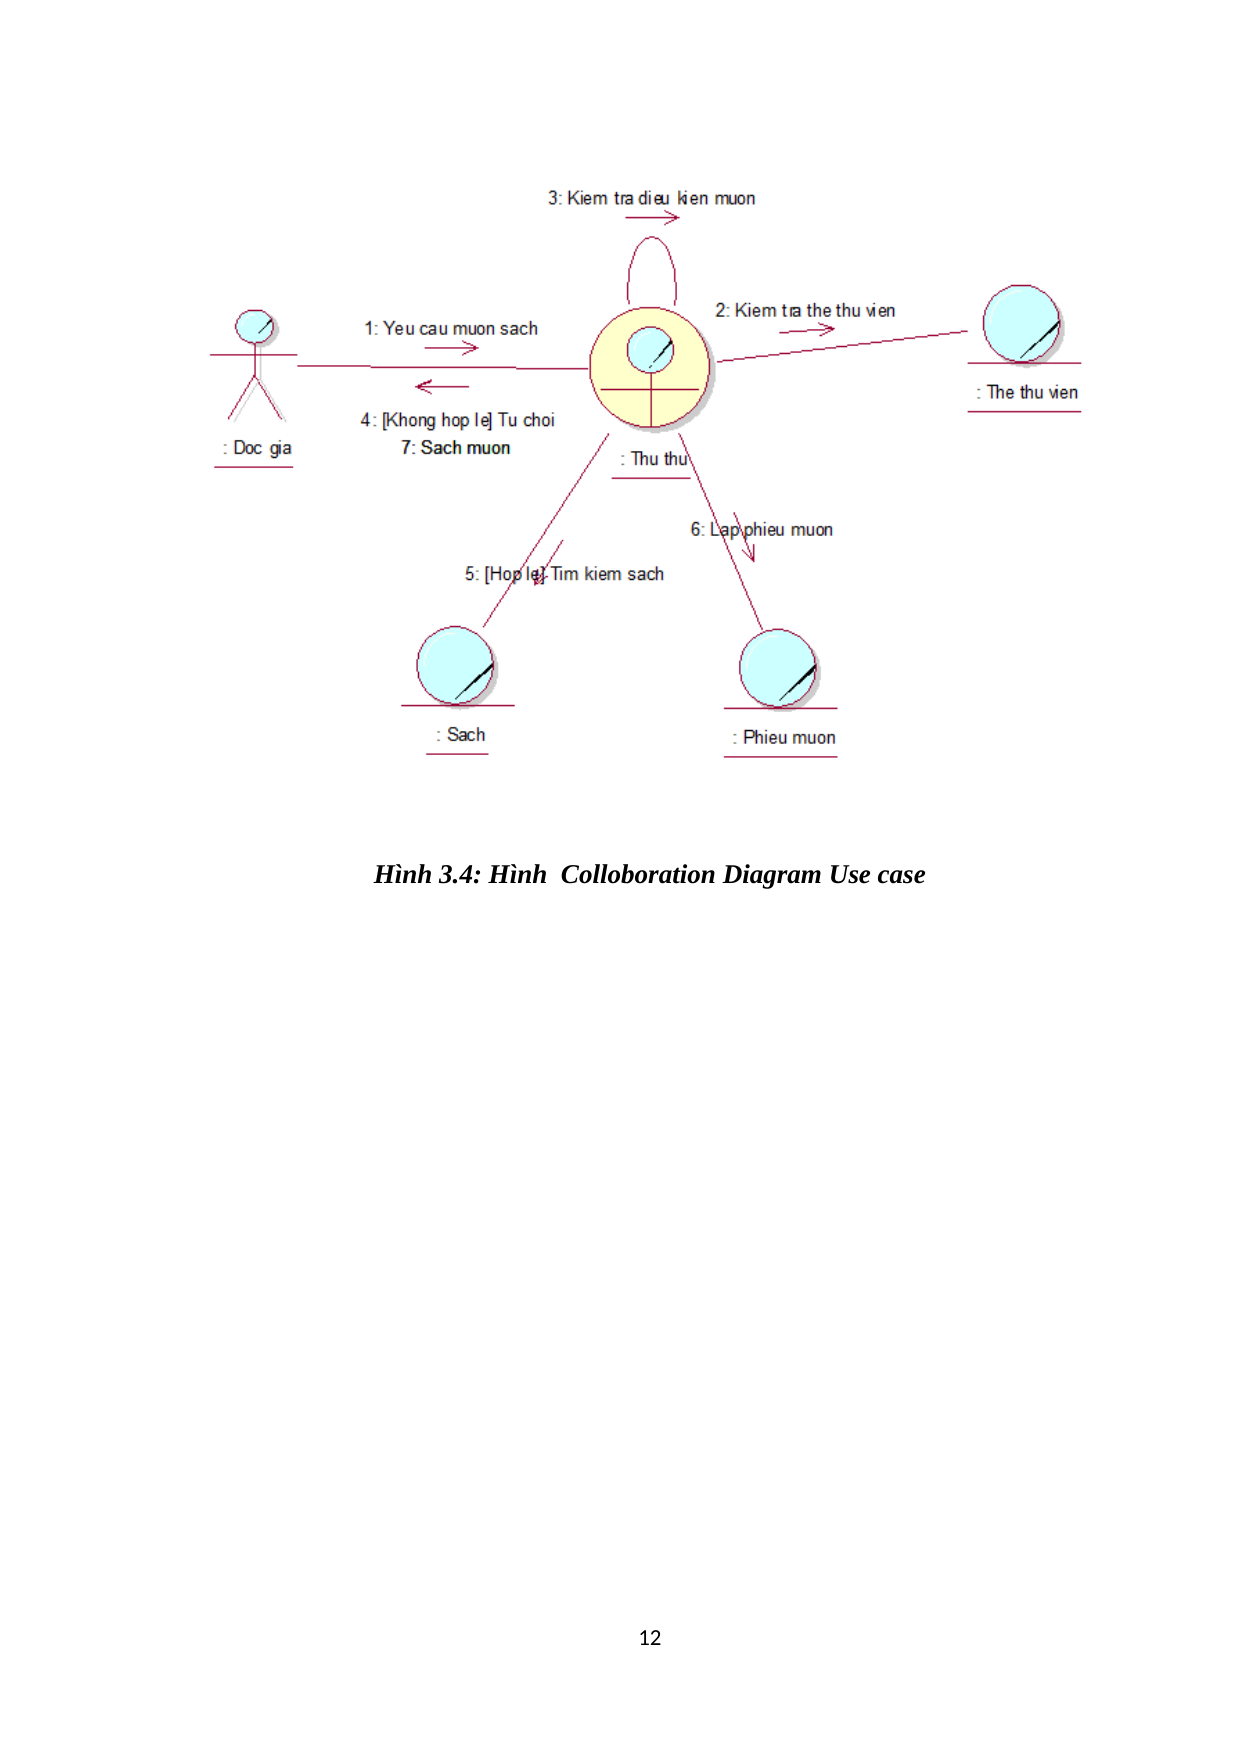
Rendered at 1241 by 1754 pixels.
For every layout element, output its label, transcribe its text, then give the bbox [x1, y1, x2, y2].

subtitle Hình 3.4: Hình Colloboration Diagram Use case [177, 858, 1122, 889]
picture [177, 127, 1123, 816]
